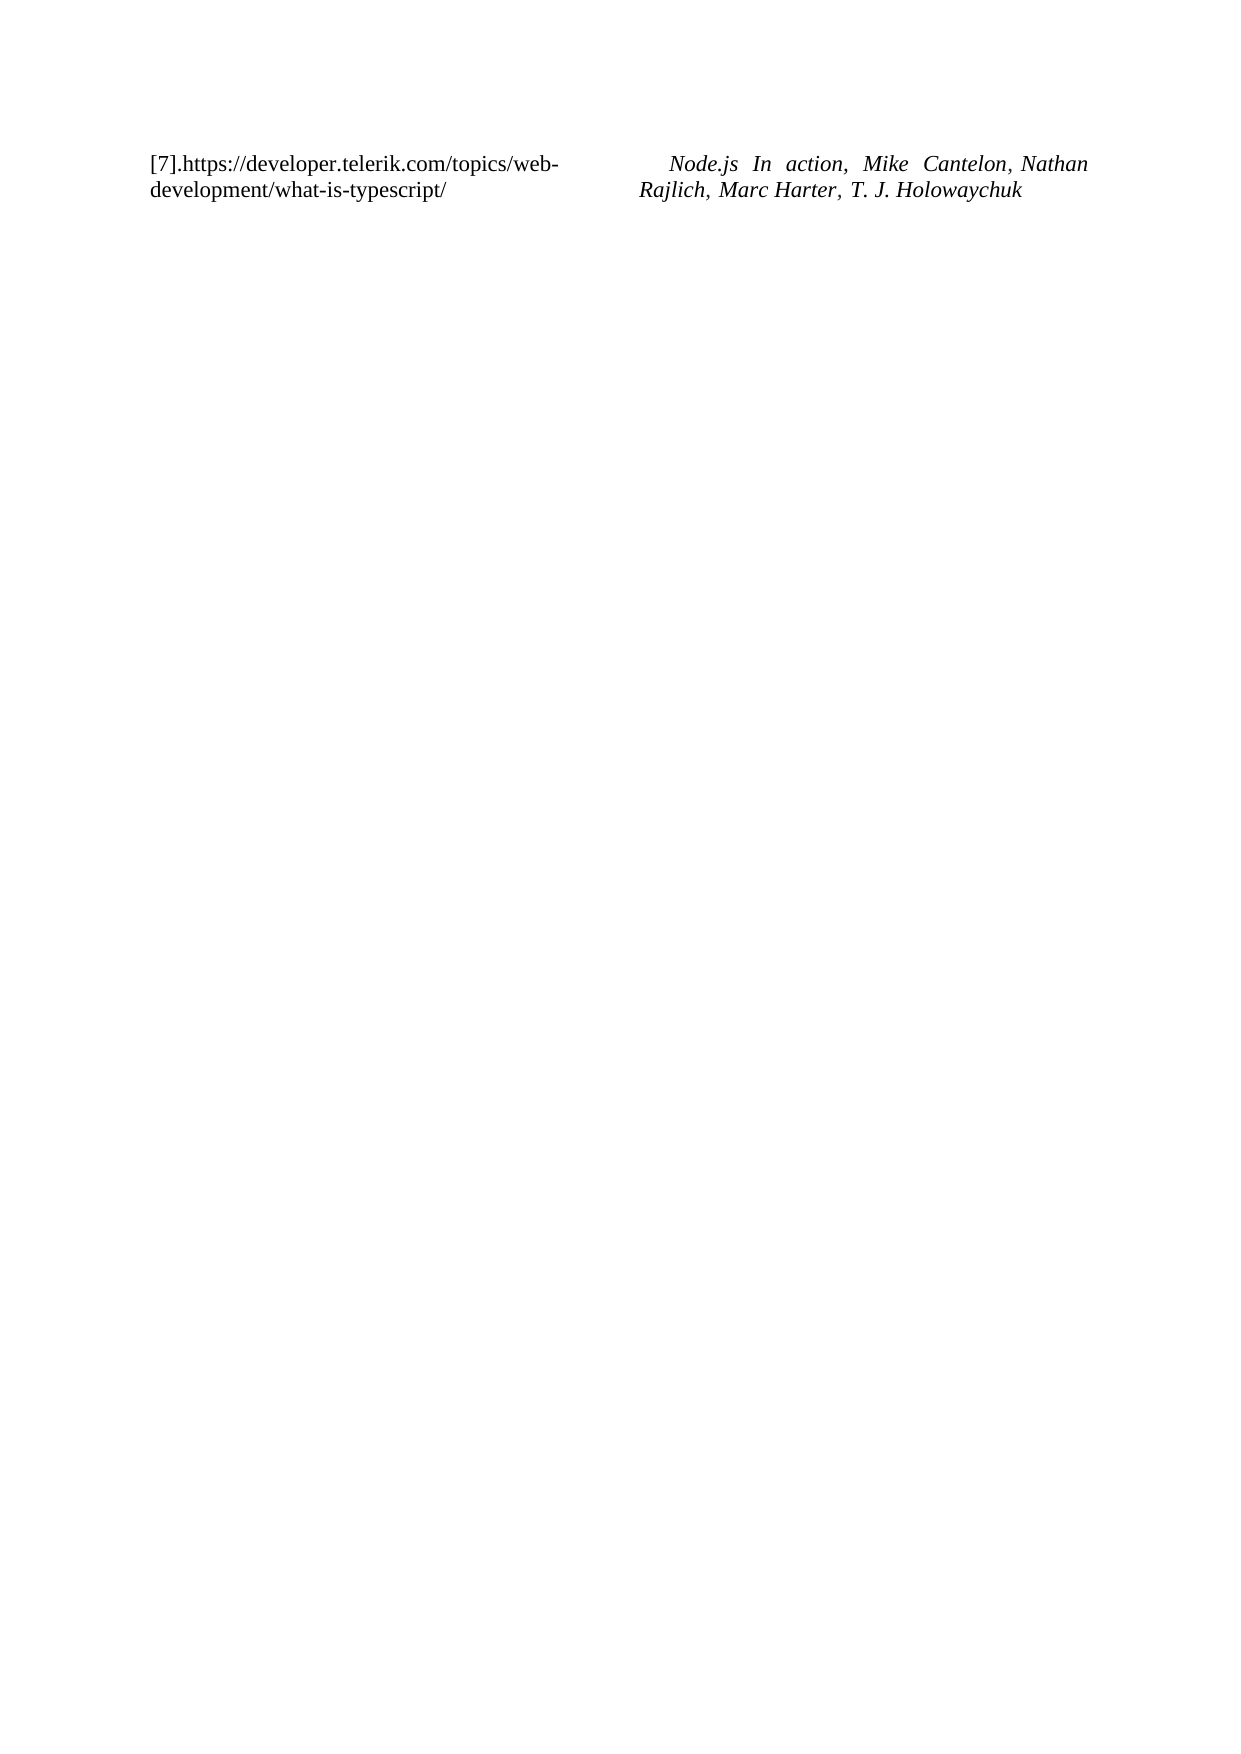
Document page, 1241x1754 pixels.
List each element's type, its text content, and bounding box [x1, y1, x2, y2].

text Node.js In action, Mike Cantelon, Nathan Rajlich, Marc Harter, T. J. Holowaychuk [639, 150, 863, 176]
text [7].https://developer.telerik.com/topics/web-development/what-is-typescript/ [447, 150, 601, 203]
